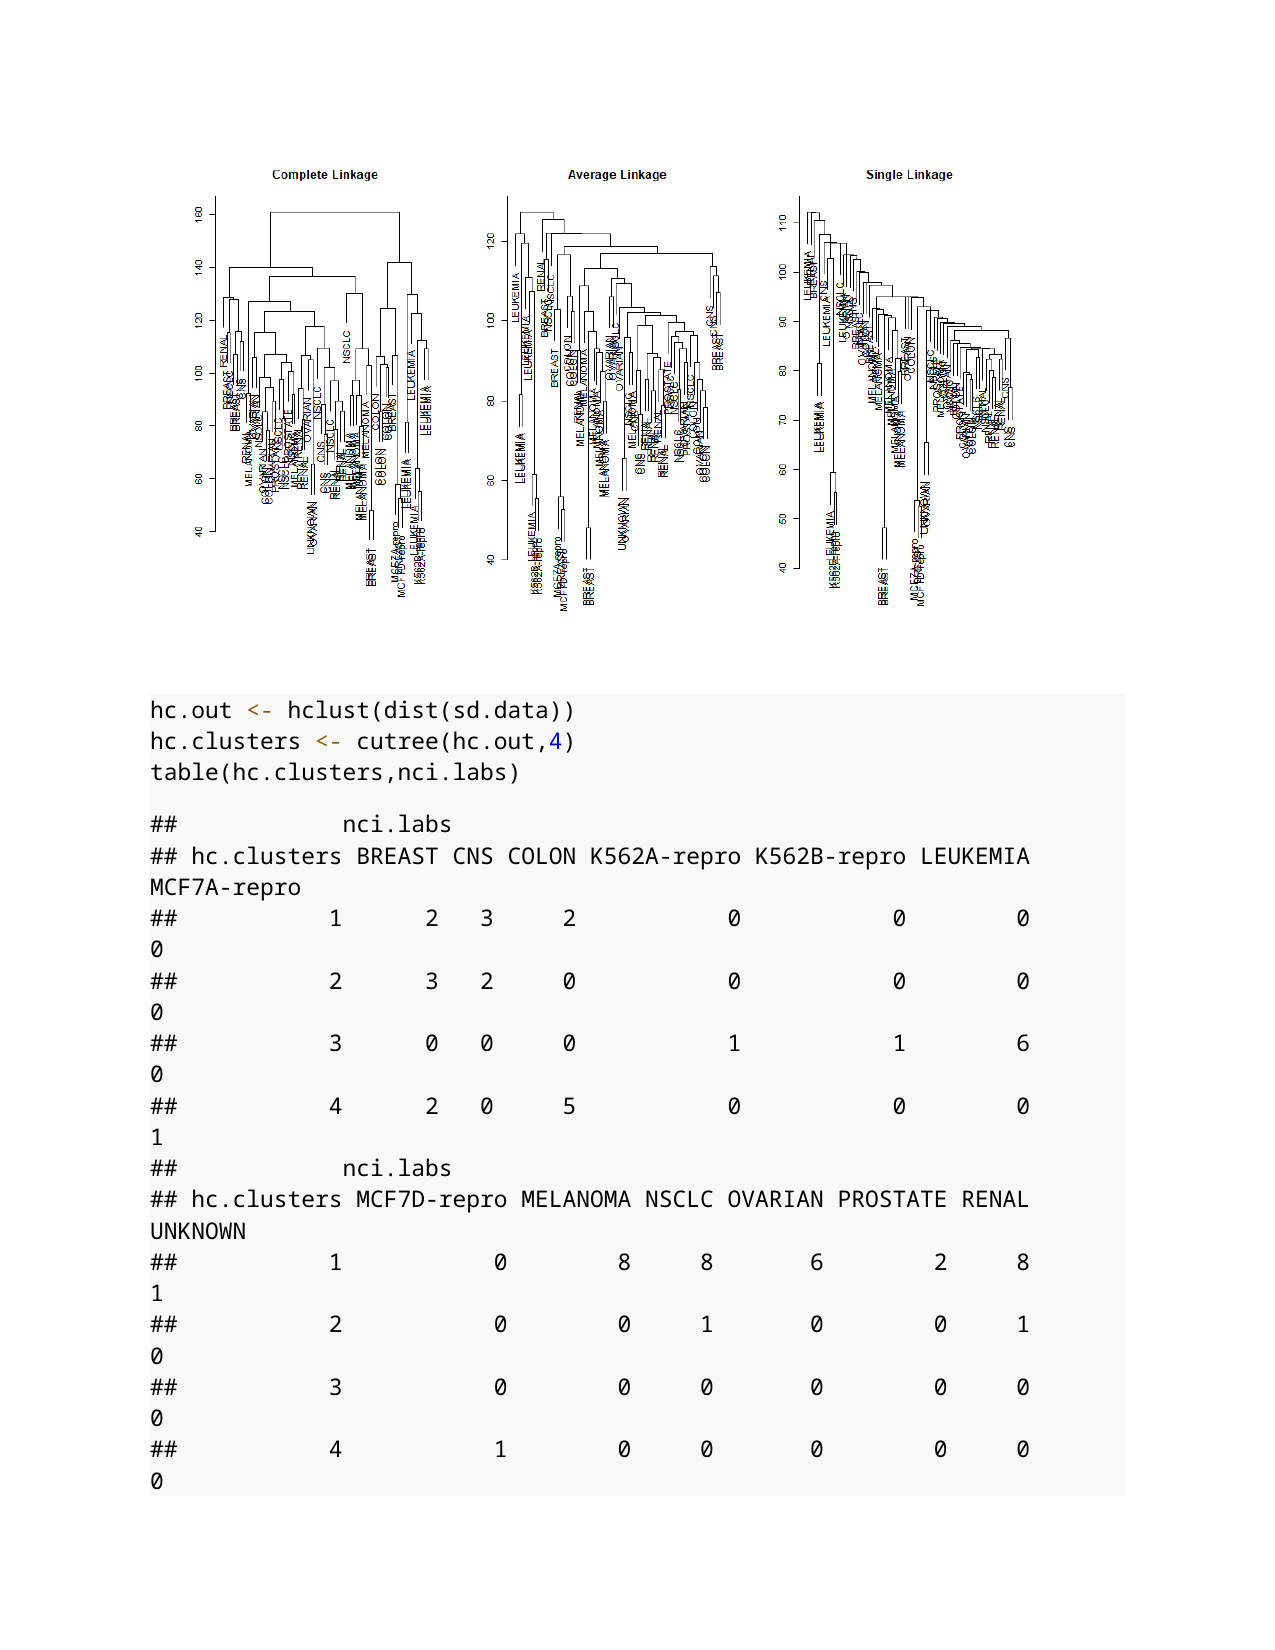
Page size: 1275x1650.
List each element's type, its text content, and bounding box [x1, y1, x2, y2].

text hc.out <- hclust(dist(sd.data)) hc.clusters <- cutree(hc.out,4) table(hc.clusters,nci.labs) [521, 694, 1125, 787]
text ## nci.labs ## hc.clusters BREAST CNS COLON K562A-repro K562B-repro LEUKEMIA MCF7A-repro ## 1 2 3 2 0 0 0 0 ## 2 3 2 0 0 0 0 0 ## 3 0 0 0 1 1 6 0 ## 4 2 0 5 0 0 0 1 ## nci.labs ## hc.clusters MCF7D-repro MELANOMA NSCLC OVARIAN PROSTATE RENAL UNKNOWN ## 1 0 8 8 6 2 8 1 ## 2 0 0 1 0 0 1 0 ## 3 0 0 0 0 0 0 0 ## 4 1 0 0 0 0 0 0 [150, 808, 1125, 1496]
picture [168, 150, 1044, 675]
